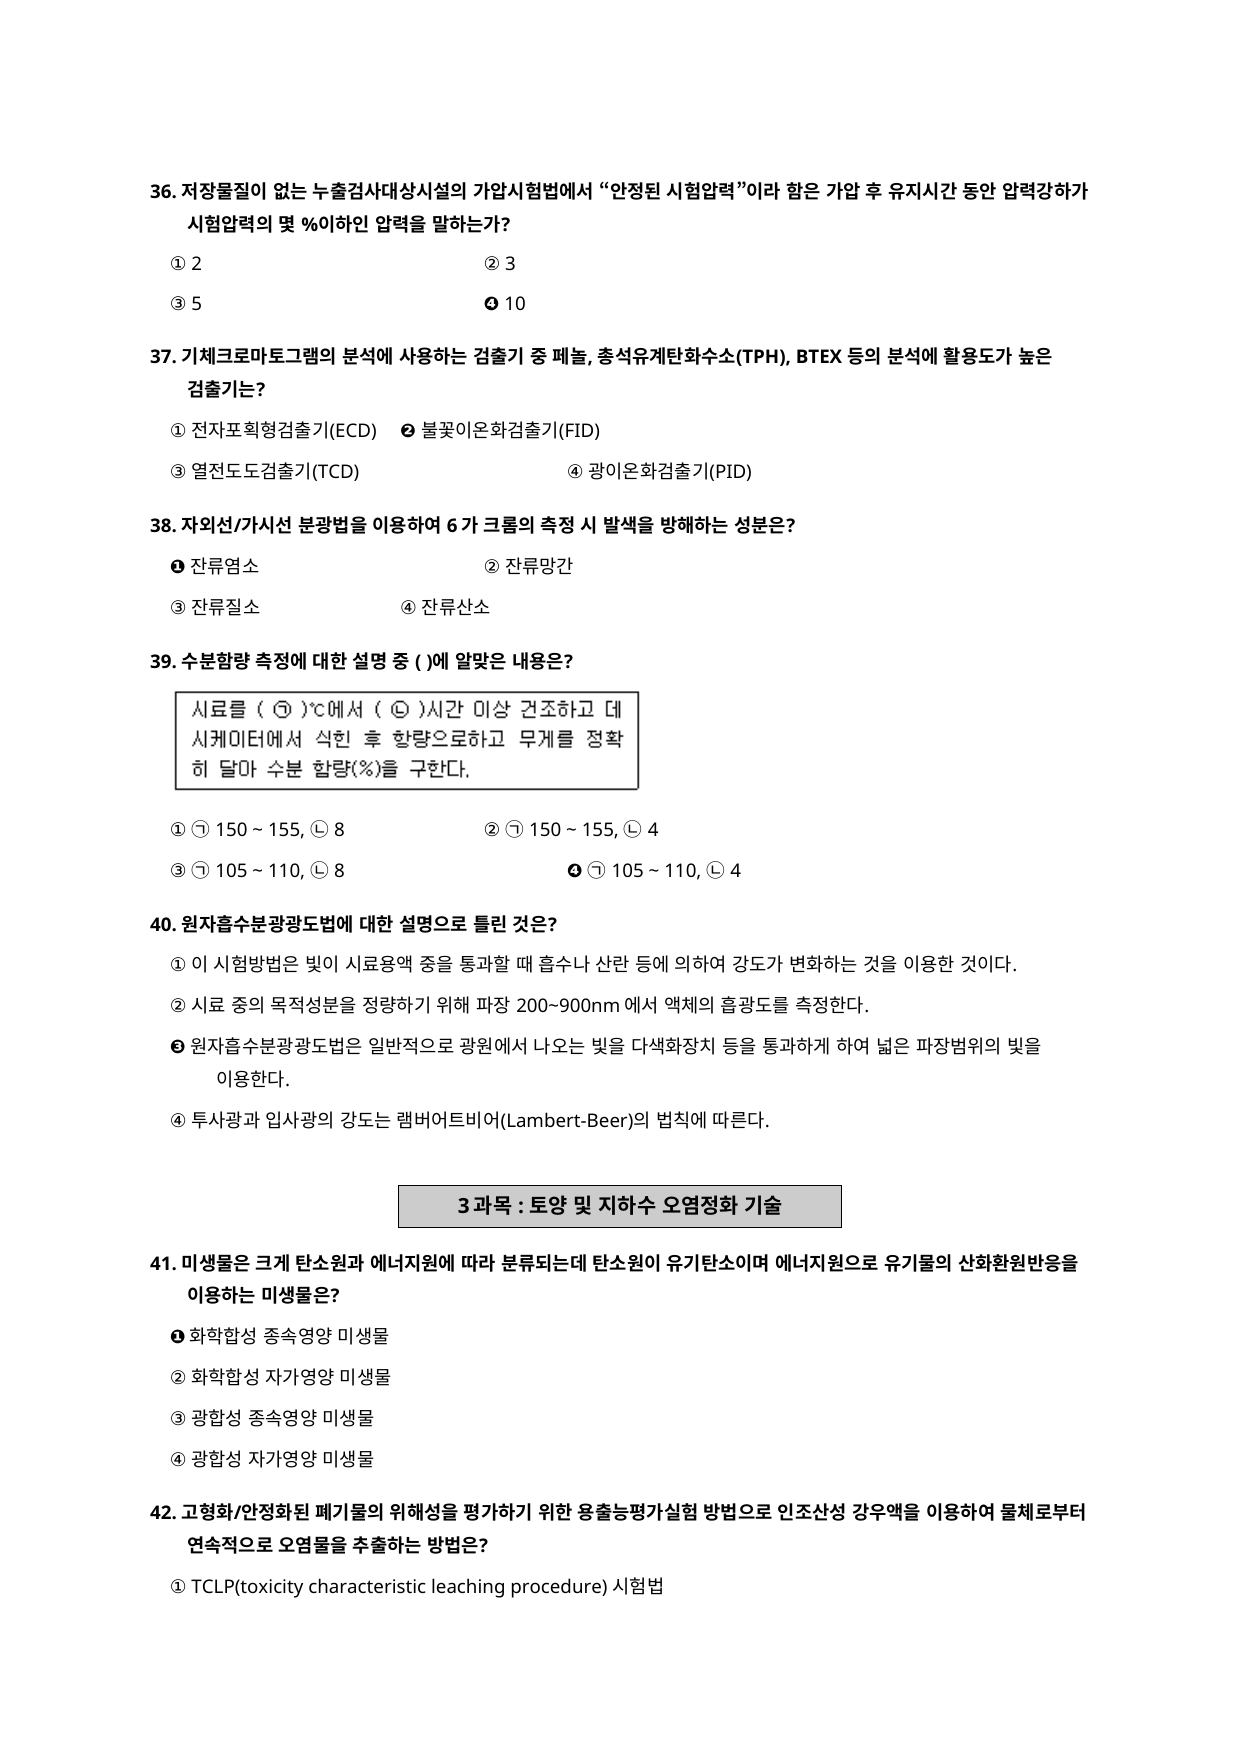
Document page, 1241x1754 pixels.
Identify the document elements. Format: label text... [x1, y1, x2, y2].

text 40. 원자흡수분광광도법에 대한 설명으로 틀린 것은? [150, 909, 1090, 936]
text ❶ 잔류염소 ② 잔류망간 [150, 551, 1090, 579]
text ❶화학합성 종속영양 미생물 [150, 1322, 1090, 1349]
text ① ㉠ 150 ~ 155, ㉡ 8 ② ㉠ 150 ~ 155, ㉡ 4 [150, 814, 1090, 842]
text ④ 광합성 자가영양 미생물 [150, 1444, 1090, 1472]
text 39. 수분함량 측정에 대한 설명 중 ( )에 알맞은 내용은? [150, 646, 1090, 673]
text ① TCLP(toxicity characteristic leaching procedure) 시험법 [150, 1572, 1090, 1599]
text ③ 열전도도검출기(TCD) ④ 광이온화검출기(PID) [150, 457, 1090, 484]
text ③ 잔류질소 ④ 잔류산소 [150, 593, 1090, 620]
text 36. 저장물질이 없는 누출검사대상시설의 가압시험법에서 “안정된 시험압력”이라 함은 가압 후 유지시간 동안 압력강하가 시험압력의 몇 %이하인 압력을 말하는가? [150, 177, 1090, 237]
text ③ ㉠ 105 ~ 110, ㉡ 8 ❹ ㉠ 105 ~ 110, ㉡ 4 [150, 856, 1090, 883]
text 37. 기체크로마토그램의 분석에 사용하는 검출기 중 페놀, 총석유계탄화수소(TPH), BTEX 등의 분석에 활용도가 높은 검출기는? [150, 342, 1090, 402]
text ② 화학합성 자가영양 미생물 [150, 1363, 1090, 1390]
text ① 2 ② 3 [150, 251, 1090, 276]
text 42. 고형화/안정화된 폐기물의 위해성을 평가하기 위한 용출능평가실험 방법으로 인조산성 강우액을 이용하여 물체로부터 연속적으로 오염물을 추출하는 방법은? [150, 1498, 1090, 1558]
text ① 이 시험방법은 빛이 시료용액 중을 통과할 때 흡수나 산란 등에 의하여 강도가 변화하는 것을 이용한 것이다. [150, 950, 1090, 977]
text 38. 자외선/가시선 분광법을 이용하여 6가 크롬의 측정 시 발색을 방해하는 성분은? [150, 511, 1090, 538]
text ③ 5 ❹ 10 [150, 290, 1090, 316]
text ❸ 원자흡수분광광도법은 일반적으로 광원에서 나오는 빛을 다색화장치 등을 통과하게 하여 넓은 파장범위의 빛을 이용한다. [150, 1032, 1090, 1092]
text 41. 미생물은 크게 탄소원과 에너지원에 따라 분류되는데 탄소원이 유기탄소이며 에너지원으로 유기물의 산화환원반응을 이용하는 미생물은? [150, 1248, 1090, 1308]
table_header 3과목 : 토양 및 지하수 오염정화 기술 [399, 1186, 841, 1227]
text ④ 투사광과 입사광의 강도는 램버어트비어(Lambert-Beer)의 법칙에 따른다. [150, 1106, 1090, 1133]
text ① 전자포획형검출기(ECD) ❷ 불꽃이온화검출기(FID) [150, 416, 1090, 443]
text ② 시료 중의 목적성분을 정량하기 위해 파장 200~900nm에서 액체의 흡광도를 측정한다. [150, 991, 1090, 1018]
text ③ 광합성 종속영양 미생물 [150, 1404, 1090, 1431]
picture [169, 687, 643, 795]
